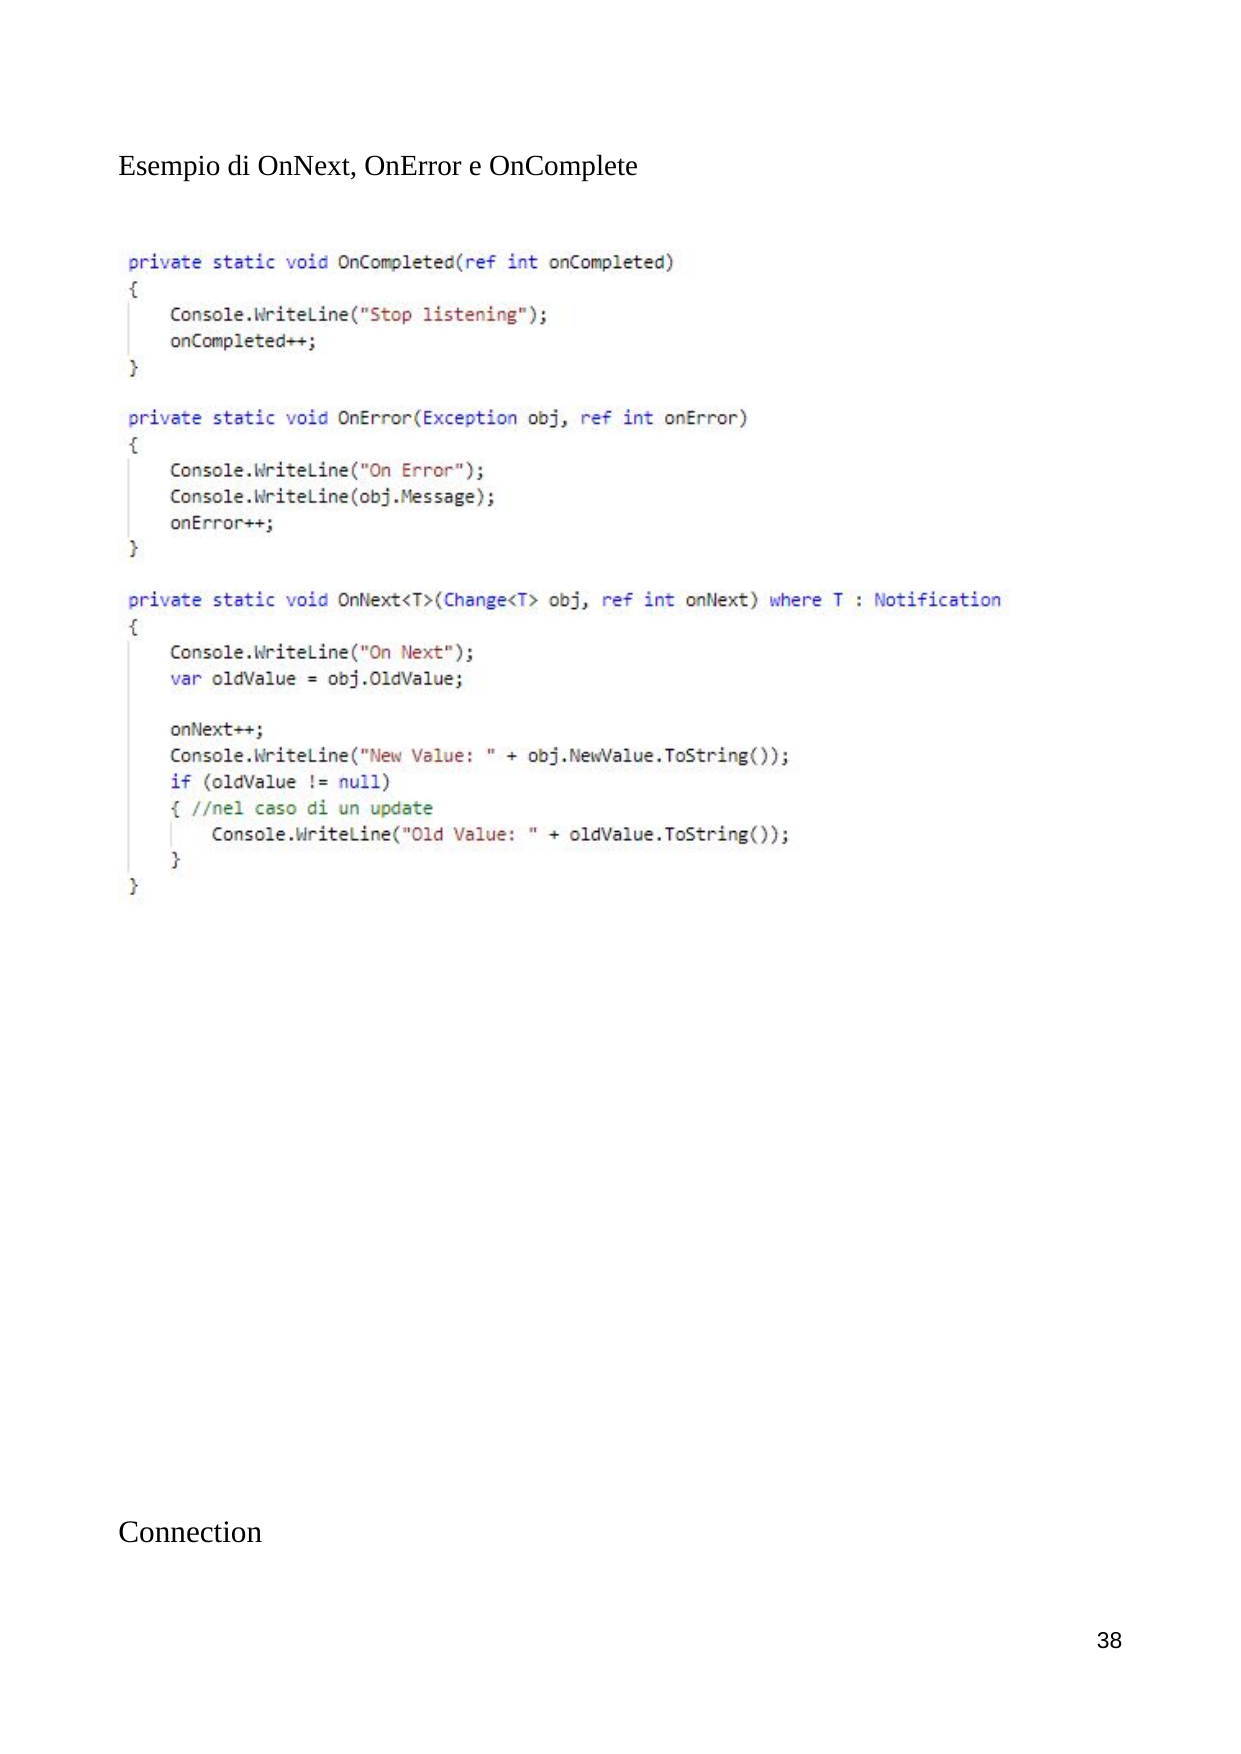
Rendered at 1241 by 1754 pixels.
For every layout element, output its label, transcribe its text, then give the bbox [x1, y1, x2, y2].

picture [118, 249, 1015, 913]
subtitle Esempio di OnNext, OnError e OnComplete [118, 148, 1122, 181]
subtitle Connection [118, 1513, 1122, 1549]
